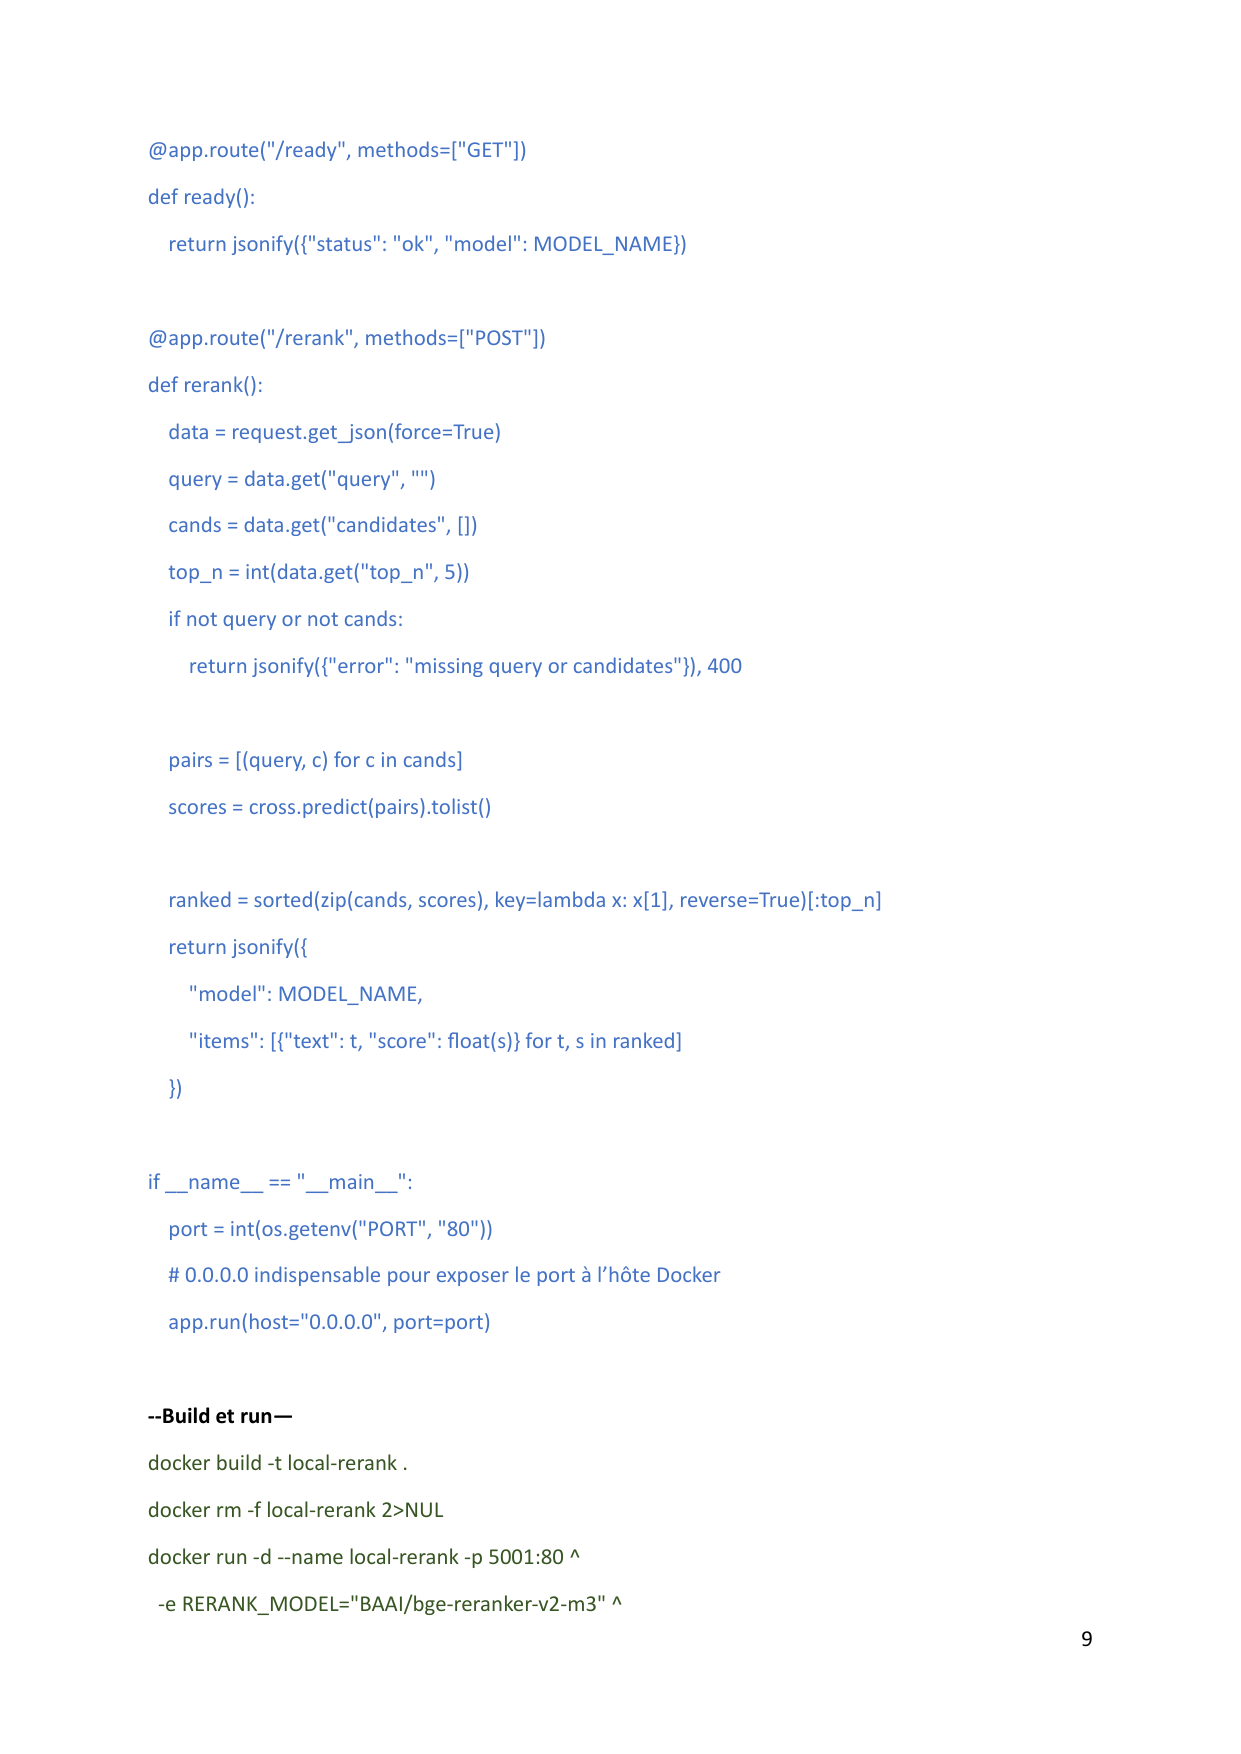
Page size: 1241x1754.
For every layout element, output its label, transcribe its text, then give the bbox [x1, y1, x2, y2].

text "model": MODEL_NAME, [148, 979, 1093, 1007]
text return jsonify({ [148, 932, 1093, 960]
text docker rm -f local-rerank 2>NUL [148, 1495, 1093, 1523]
text top_n = int(data.get("top_n", 5)) [148, 557, 1093, 585]
text port = int(os.getenv("PORT", "80")) [148, 1214, 1093, 1242]
text -e RERANK_MODEL="BAAI/bge-reranker-v2-m3" ^ [148, 1589, 1093, 1617]
text return jsonify({"error": "missing query or candidates"}), 400 [148, 651, 1093, 679]
text docker build -t local-rerank . [148, 1448, 1093, 1476]
text ranked = sorted(zip(cands, scores), key=lambda x: x[1], reverse=True)[:top_n] [148, 886, 1093, 913]
text # 0.0.0.0 indispensable pour exposer le port à l’hôte Docker [148, 1261, 1093, 1288]
text scores = cross.predict(pairs).tolist() [148, 792, 1093, 820]
text return jsonify({"status": "ok", "model": MODEL_NAME}) [148, 229, 1093, 257]
text def ready(): [148, 182, 1093, 210]
text }) [148, 1073, 1093, 1101]
text if not query or not cands: [148, 604, 1093, 632]
text @app.route("/ready", methods=["GET"]) [148, 136, 1093, 163]
text def rerank(): [148, 370, 1093, 398]
text data = request.get_json(force=True) [148, 417, 1093, 445]
text "items": [{"text": t, "score": float(s)} for t, s in ranked] [148, 1026, 1093, 1054]
text query = data.get("query", "") [148, 464, 1093, 492]
text --Build et run— [148, 1401, 1093, 1429]
text pairs = [(query, c) for c in cands] [148, 745, 1093, 773]
text app.run(host="0.0.0.0", port=port) [148, 1307, 1093, 1335]
text cands = data.get("candidates", []) [148, 511, 1093, 538]
text docker run -d --name local-rerank -p 5001:80 ^ [148, 1542, 1093, 1570]
text if __name__ == "__main__": [148, 1167, 1093, 1195]
text @app.route("/rerank", methods=["POST"]) [148, 323, 1093, 351]
